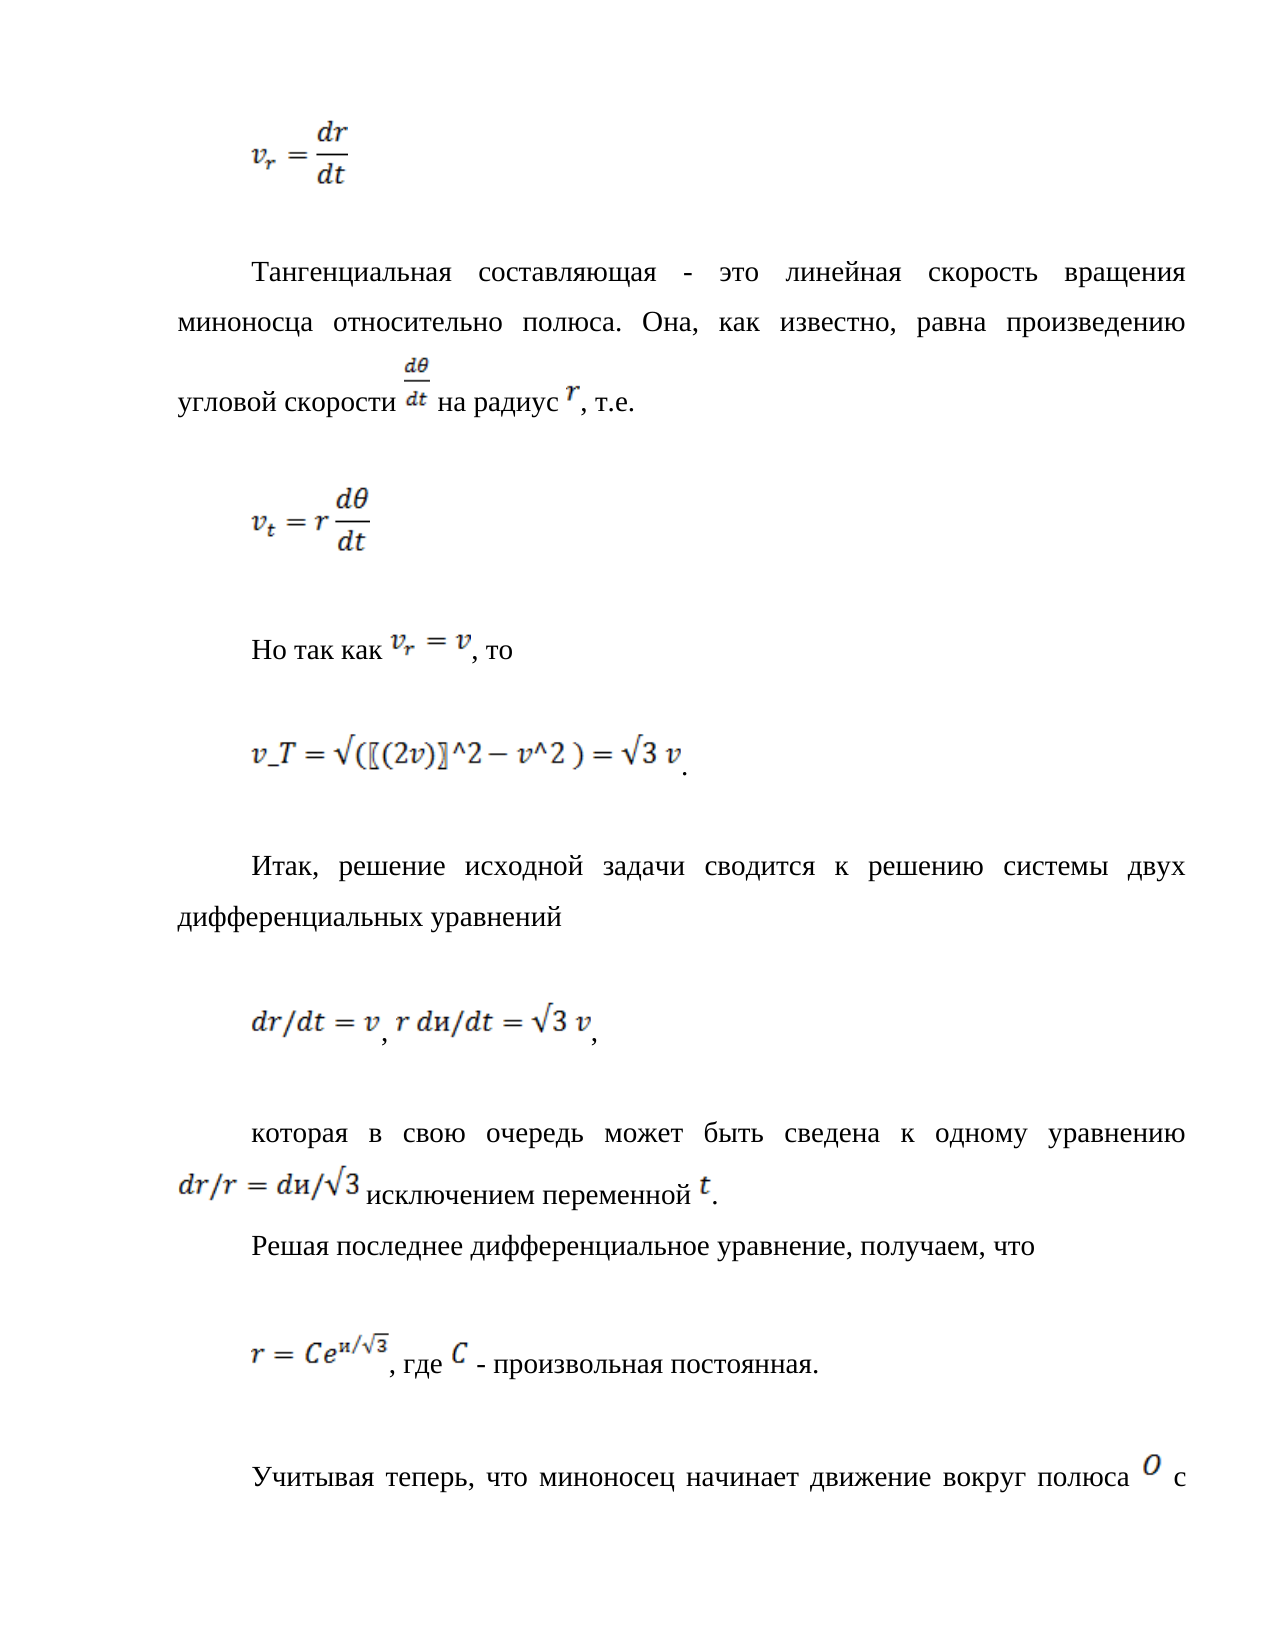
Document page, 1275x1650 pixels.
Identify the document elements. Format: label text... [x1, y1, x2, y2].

text , , [177, 999, 1186, 1048]
text , где - произвольная постоянная. [177, 1328, 1186, 1380]
text . [177, 733, 1186, 781]
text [177, 1447, 1186, 1492]
text Тангенциальная составляющая - это линейная скорость вращения миноносца относительно полюса. Она, как известно, равна произведению угловой скорости на радиус , т.е. [177, 254, 1186, 417]
text Но так как , то [177, 621, 1186, 666]
text Итак, решение исходной задачи сводится к решению системы двух дифференциальных уравнений [177, 848, 1186, 932]
text Решая последнее дифференциальное уравнение, получаем, что [177, 1228, 1186, 1261]
text которая в свою очередь может быть сведена к одному уравнению исключением переменной . [177, 1115, 1186, 1211]
